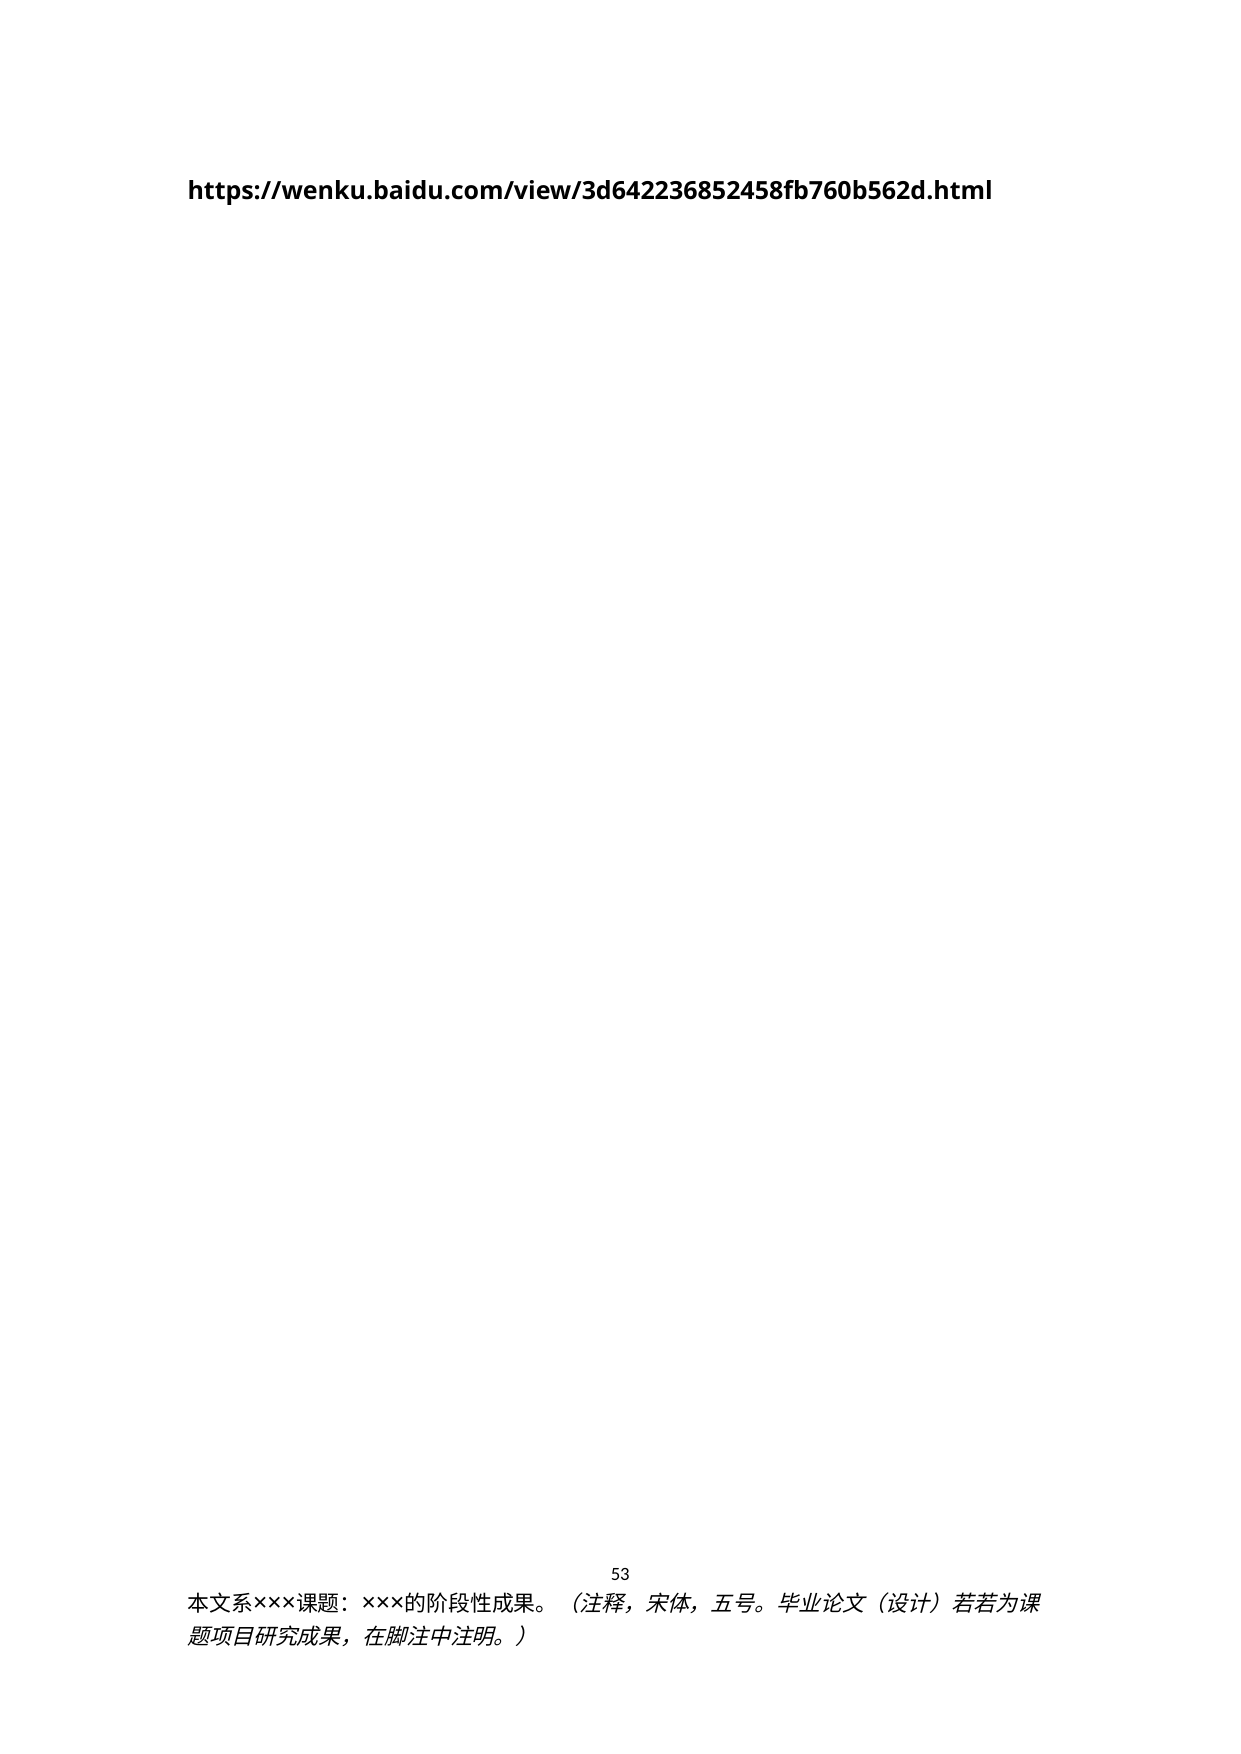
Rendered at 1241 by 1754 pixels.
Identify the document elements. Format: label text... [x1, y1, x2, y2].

text https://wenku.baidu.com/view/3d642236852458fb760b562d.html [187, 157, 1053, 222]
